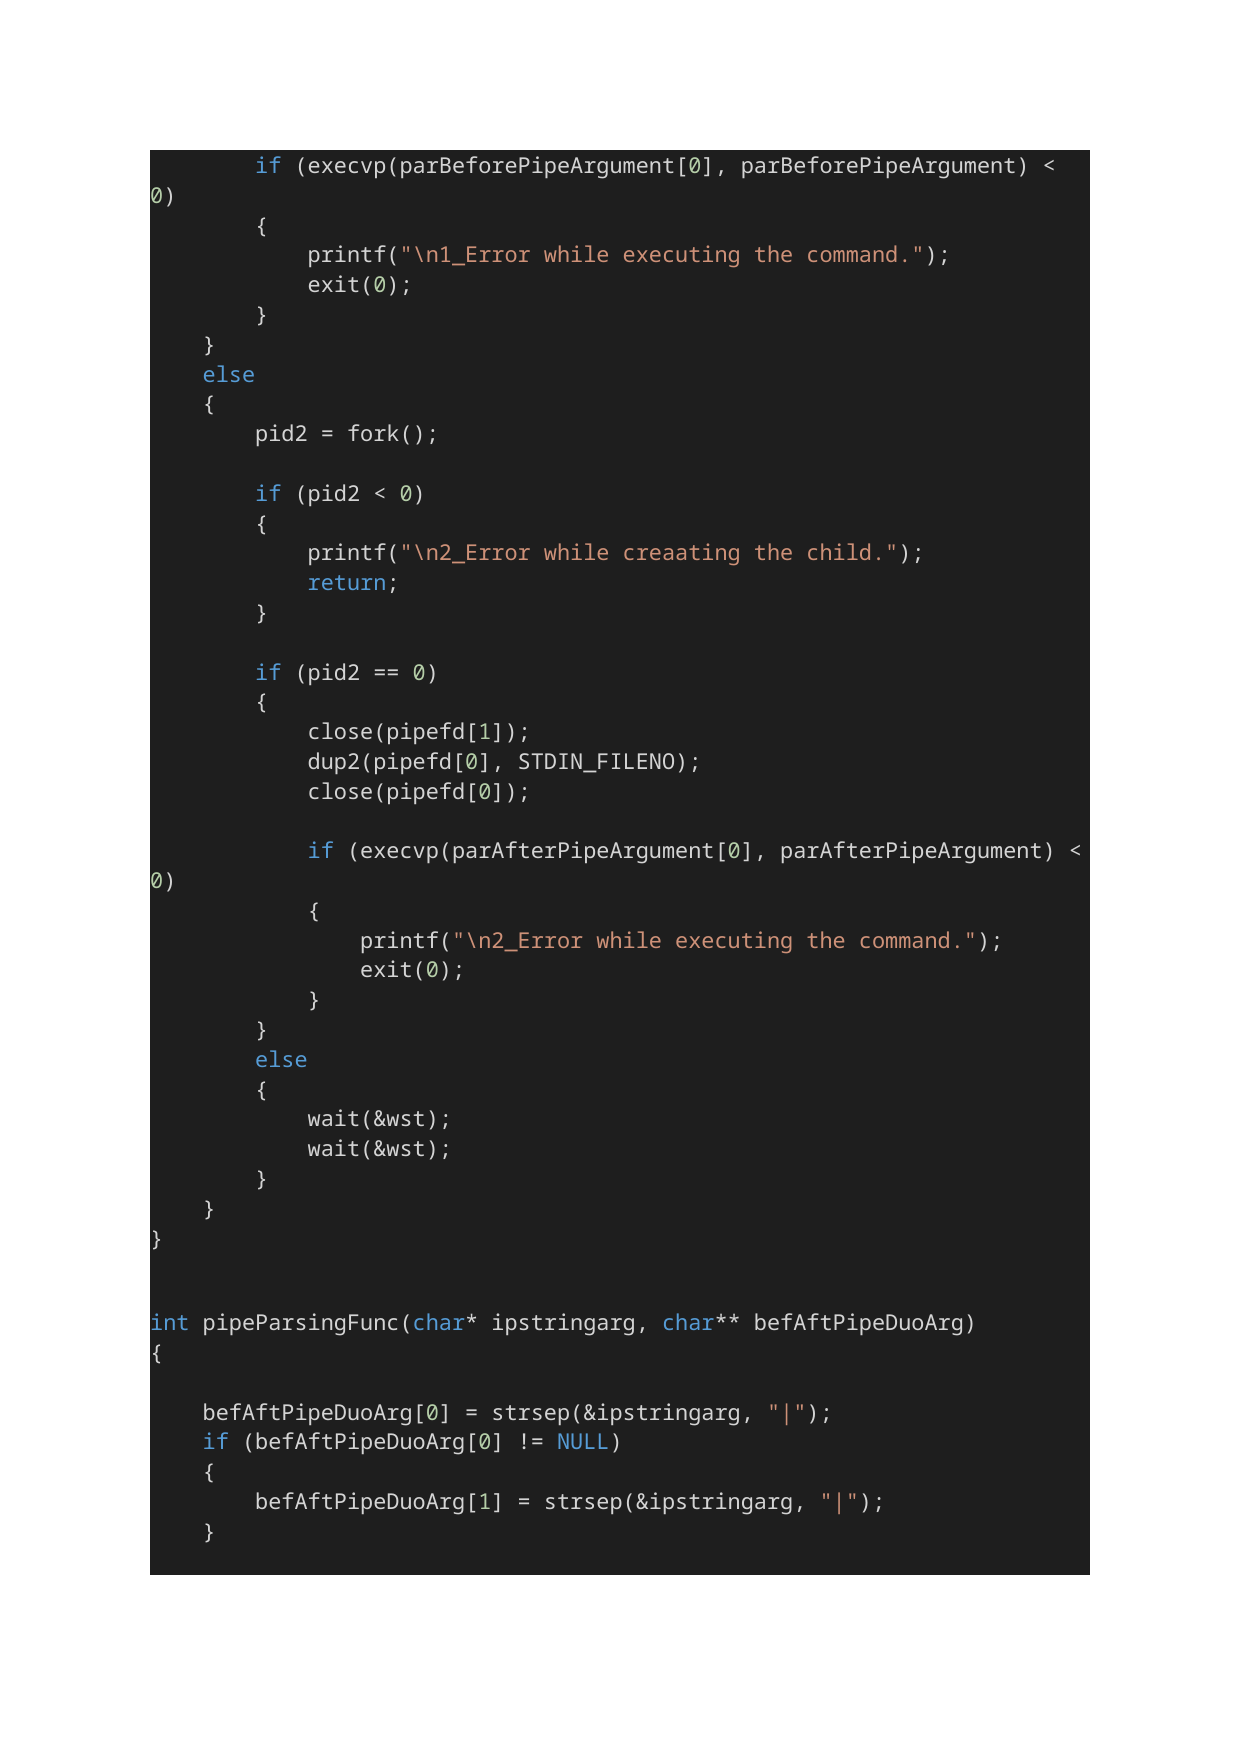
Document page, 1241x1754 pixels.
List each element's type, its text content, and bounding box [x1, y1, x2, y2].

text } [150, 984, 1090, 1014]
text { [150, 507, 1090, 537]
text { [150, 1456, 1090, 1486]
text printf("\n2_Error while creaating the child."); [150, 537, 1090, 567]
text } [150, 1193, 1090, 1222]
text befAftPipeDuoArg[1] = strsep(&ipstringarg, "|"); [150, 1486, 1090, 1516]
text wait(&wst); [150, 1103, 1090, 1133]
text { [150, 895, 1090, 924]
text else [150, 358, 1090, 388]
text printf("\n2_Error while executing the command."); [150, 924, 1090, 954]
text return; [150, 567, 1090, 597]
text printf("\n1_Error while executing the command."); [150, 239, 1090, 269]
text } [150, 329, 1090, 358]
text { [150, 1073, 1090, 1103]
text } [150, 1014, 1090, 1044]
text wait(&wst); [150, 1133, 1090, 1163]
text if (befAftPipeDuoArg[0] != NULL) [150, 1426, 1090, 1456]
text if (pid2 == 0) [150, 656, 1090, 686]
text } [150, 1163, 1090, 1193]
text exit(0); [150, 954, 1090, 984]
text dup2(pipefd[0], STDIN_FILENO); [150, 746, 1090, 776]
text { [150, 1337, 1090, 1367]
text if (pid2 < 0) [150, 478, 1090, 507]
text { [150, 209, 1090, 239]
text { [150, 388, 1090, 418]
text pid2 = fork(); [150, 418, 1090, 448]
text befAftPipeDuoArg[0] = strsep(&ipstringarg, "|"); [150, 1396, 1090, 1426]
text close(pipefd[0]); [150, 776, 1090, 805]
text else [150, 1044, 1090, 1073]
text if (execvp(parBeforePipeArgument[0], parBeforePipeArgument) < 0) [150, 150, 1090, 209]
text } [150, 1222, 1090, 1252]
text } [150, 1516, 1090, 1545]
text } [150, 597, 1090, 627]
text exit(0); [150, 269, 1090, 299]
text } [150, 299, 1090, 329]
text int pipeParsingFunc(char* ipstringarg, char** befAftPipeDuoArg) [150, 1307, 1090, 1337]
text if (execvp(parAfterPipeArgument[0], parAfterPipeArgument) < 0) [150, 835, 1090, 895]
text { [150, 686, 1090, 716]
text close(pipefd[1]); [150, 716, 1090, 746]
